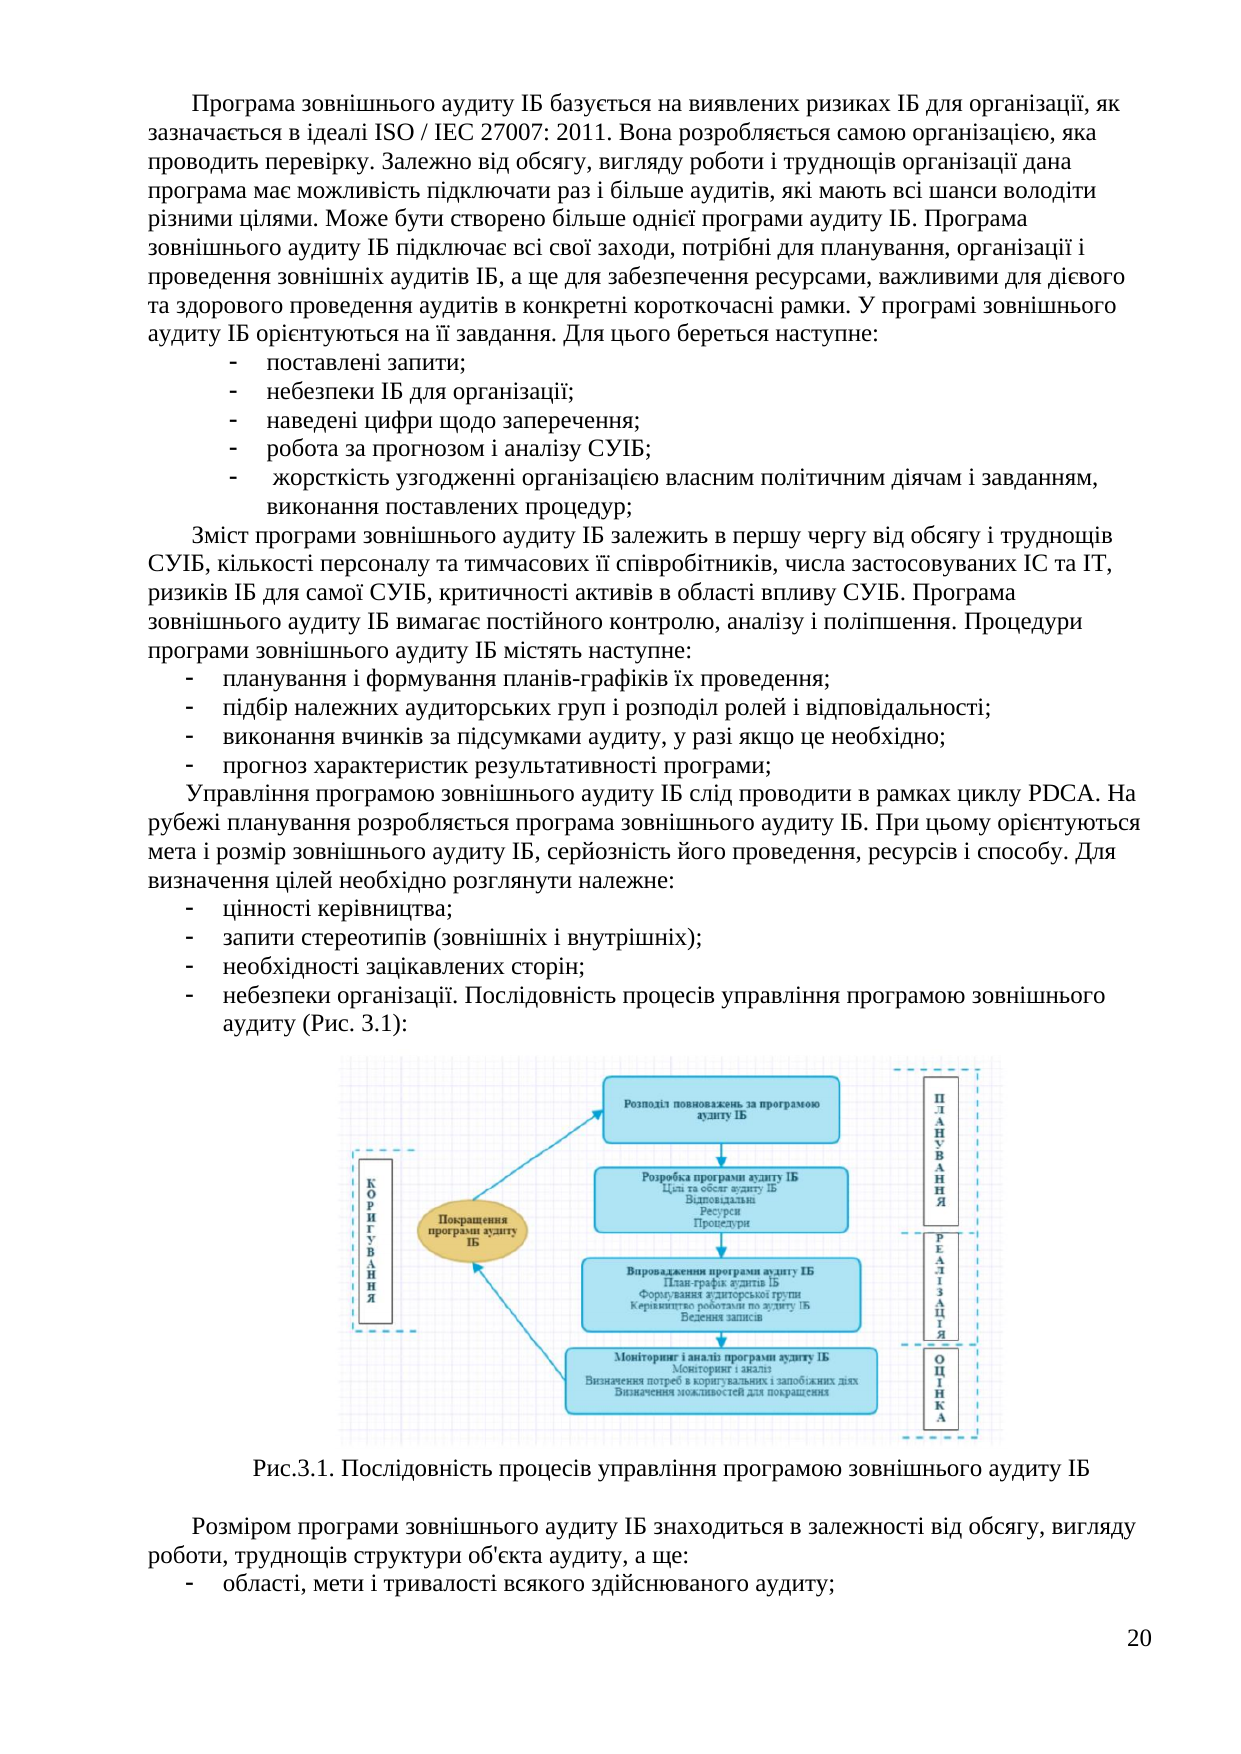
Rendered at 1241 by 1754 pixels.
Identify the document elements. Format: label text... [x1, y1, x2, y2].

list небезпеки ІБ для організації; [229, 376, 1152, 405]
list жорсткість узгодженні організацією власним політичним діячам і завданням, виконання поставлених процедур; [229, 462, 1152, 520]
list поставлені запити; [229, 347, 1152, 376]
list запити стереотипів (зовнішніх і внутрішніх); [185, 922, 1152, 951]
text Програма зовнішнього аудиту ІБ базується на виявлених ризиках ІБ для організації, як зазначається в ідеалі ISO / IEC 27007: 2011. Вона розробляється самою організацією, яка проводить перевірку. Залежно від обсягу, вигляду роботи і труднощів організації дана програма має можливість підключати раз і більше аудитів, які мають всі шанси володіти різними цілями. Може бути створено більше однієї програми аудиту ІБ. Програма зовнішнього аудиту ІБ підключає всі свої заходи, потрібні для планування, організації і проведення зовнішніх аудитів ІБ, а ще для забезпечення ресурсами, важливими для дієвого та здорового проведення аудитів в конкретні короткочасні рамки. У програмі зовнішнього аудиту ІБ орієнтуються на її завдання. Для цього береться наступне: [148, 88, 1152, 347]
text Зміст програми зовнішнього аудиту ІБ залежить в першу чергу від обсягу і труднощів СУІБ, кількості персоналу та тимчасових її співробітників, числа застосовуваних ІС та ІТ, ризиків ІБ для самої СУІБ, критичності активів в області впливу СУІБ. Програма зовнішнього аудиту ІБ вимагає постійного контролю, аналізу і поліпшення. Процедури програми зовнішнього аудиту ІБ містять наступне: [148, 520, 1152, 663]
text Рис.3.1. Послідовність процесів управління програмою зовнішнього аудиту ІБ [191, 1453, 1152, 1482]
picture [334, 1037, 1009, 1454]
list наведені цифри щодо заперечення; [229, 405, 1152, 433]
text Управління програмою зовнішнього аудиту ІБ слід проводити в рамках циклу PDCA. На рубежі планування розробляється програма зовнішнього аудиту ІБ. При цьому орієнтуються мета і розмір зовнішнього аудиту ІБ, серйозність його проведення, ресурсів і способу. Для визначення цілей необхідно розглянути належне: [148, 778, 1152, 893]
list необхідності зацікавлених сторін; [185, 951, 1152, 980]
list цінності керівництва; [185, 893, 1152, 922]
list виконання вчинків за підсумками аудиту, у разі якщо це необхідно; [185, 721, 1152, 750]
list області, мети і тривалості всякого здійснюваного аудиту; [185, 1568, 1152, 1597]
list небезпеки організації. Послідовність процесів управління програмою зовнішнього аудиту (Рис. 3.1): [185, 980, 1152, 1037]
text Розміром програми зовнішнього аудиту ІБ знаходиться в залежності від обсягу, вигляду роботи, труднощів структури об'єкта аудиту, а ще: [148, 1511, 1152, 1568]
list прогноз характеристик результативності програми; [185, 750, 1152, 778]
list підбір належних аудиторських груп і розподіл ролей і відповідальності; [185, 692, 1152, 721]
list планування і формування планів-графіків їх проведення; [185, 663, 1152, 692]
list робота за прогнозом і аналізу СУІБ; [229, 433, 1152, 462]
